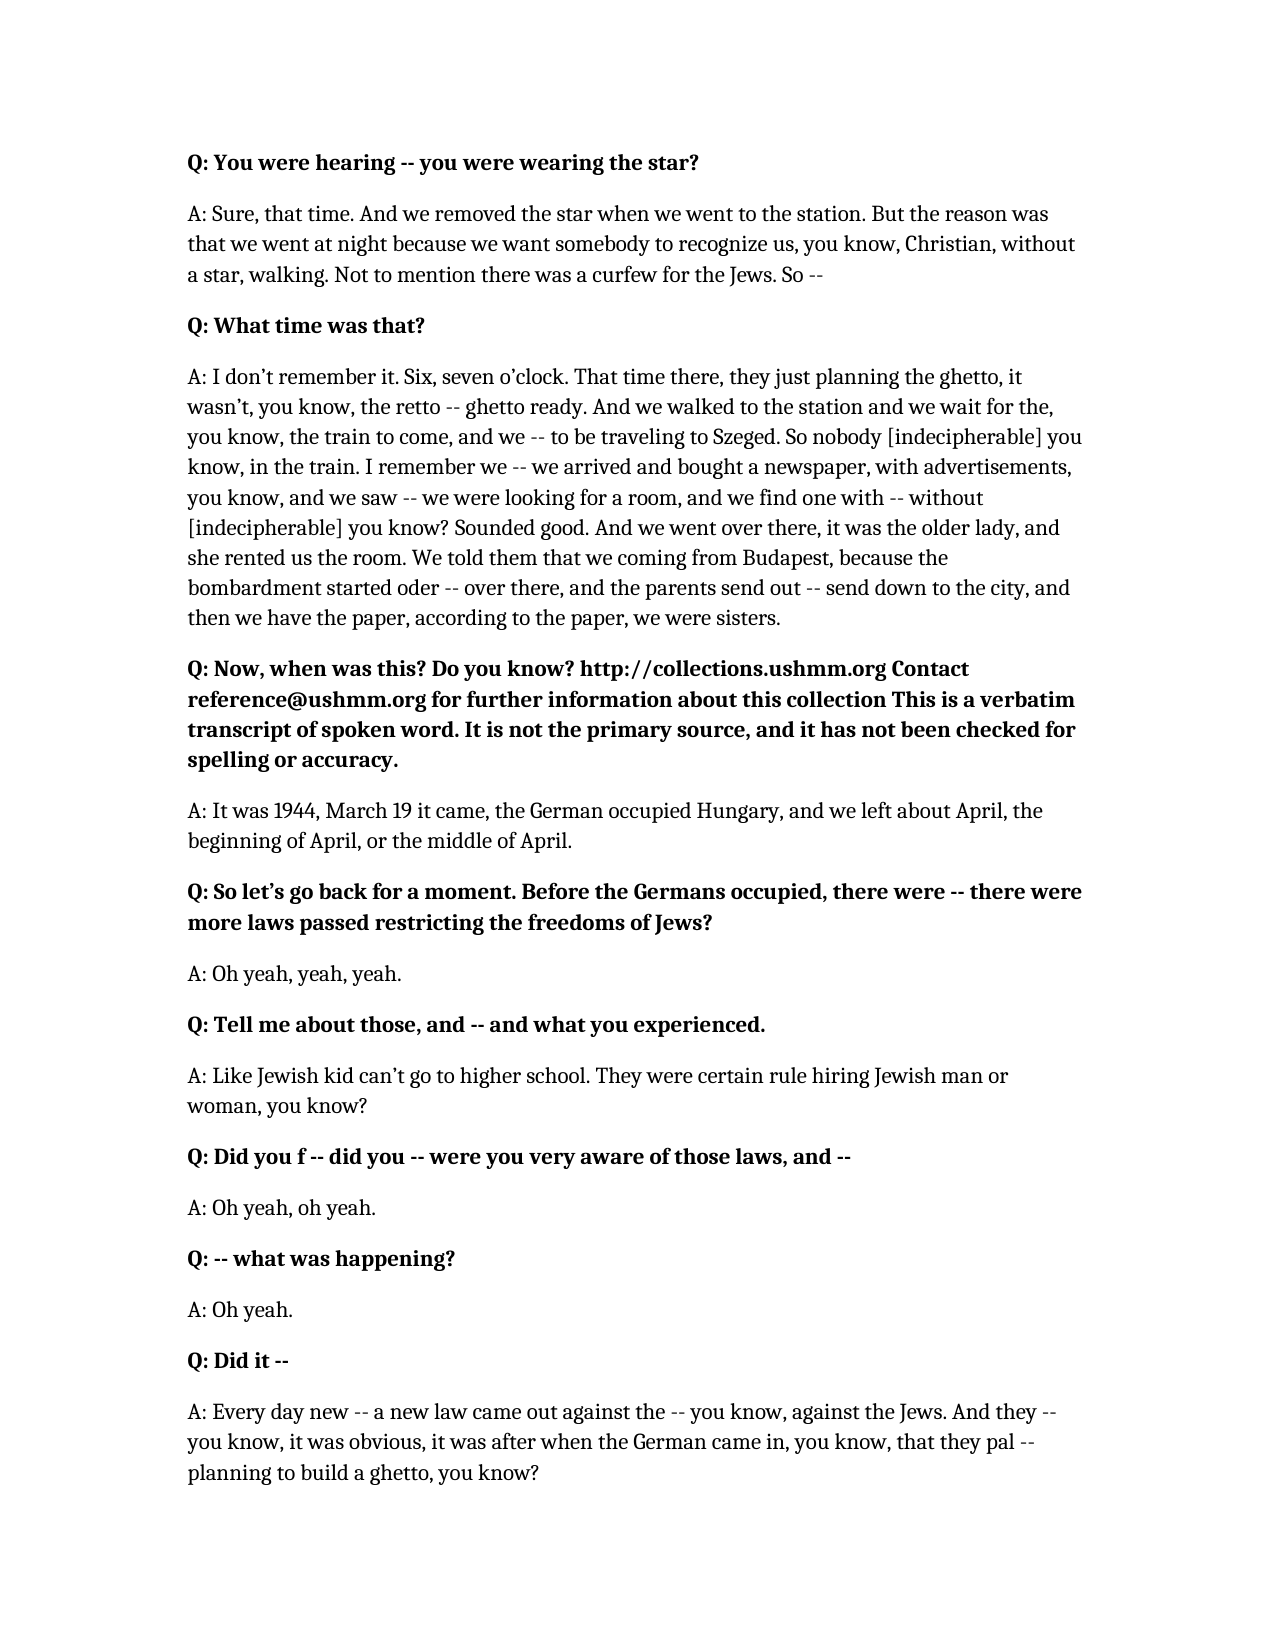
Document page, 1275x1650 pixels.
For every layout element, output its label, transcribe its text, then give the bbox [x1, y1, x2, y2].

text Q: -- what was happening? [187, 1246, 1087, 1272]
text Q: What time was that? [187, 312, 1087, 339]
text A: It was 1944, March 19 it came, the German occupied Hungary, and we left about April, the beginning of April, or the middle of April. [187, 798, 1087, 854]
text Q: Did it -- [187, 1348, 1087, 1374]
text A: Sure, that time. And we removed the star when we went to the station. But the reason was that we went at night because we want somebody to recognize us, you know, Christian, without a star, walking. Not to mention there was a curfew for the Jews. So -- [187, 201, 1087, 288]
text A: Like Jewish kid can’t go to higher school. They were certain rule hiring Jewish man or woman, you know? [187, 1062, 1087, 1119]
text A: I don’t remember it. Six, seven o’clock. That time there, they just planning the ghetto, it wasn’t, you know, the retto -- ghetto ready. And we walked to the station and we wait for the, you know, the train to come, and we -- to be traveling to Szeged. So nobody [indecipherable] you know, in the train. I remember we -- we arrived and bought a newspaper, with advertisements, you know, and we saw -- we were looking for a room, and we find one with -- without [indecipherable] you know? Sounded good. And we went over there, it was the older lady, and she rented us the room. We told them that we coming from Budapest, because the bombardment started oder -- over there, and the parents send out -- send down to the city, and then we have the paper, according to the paper, we were sisters. [187, 363, 1087, 632]
text Q: So let’s go back for a moment. Before the Germans occupied, there were -- there were more laws passed restricting the freedoms of Jews? [187, 879, 1087, 936]
text A: Oh yeah, oh yeah. [187, 1195, 1087, 1221]
text Q: Tell me about those, and -- and what you experienced. [187, 1011, 1087, 1038]
text A: Oh yeah, yeah, yeah. [187, 960, 1087, 987]
text A: Oh yeah. [187, 1297, 1087, 1323]
text Q: You were hearing -- you were wearing the star? [187, 150, 1087, 176]
text Q: Now, when was this? Do you know? http://collections.ushmm.org Contact reference@ushmm.org for further information about this collection This is a verbatim transcript of spoken word. It is not the primary source, and it has not been checked for spelling or accuracy. [187, 656, 1087, 773]
text Q: Did you f -- did you -- were you very aware of those laws, and -- [187, 1144, 1087, 1170]
text A: Every day new -- a new law came out against the -- you know, against the Jews. And they -- you know, it was obvious, it was after when the German came in, you know, that they pal -- planning to build a ghetto, you know? [187, 1399, 1087, 1486]
